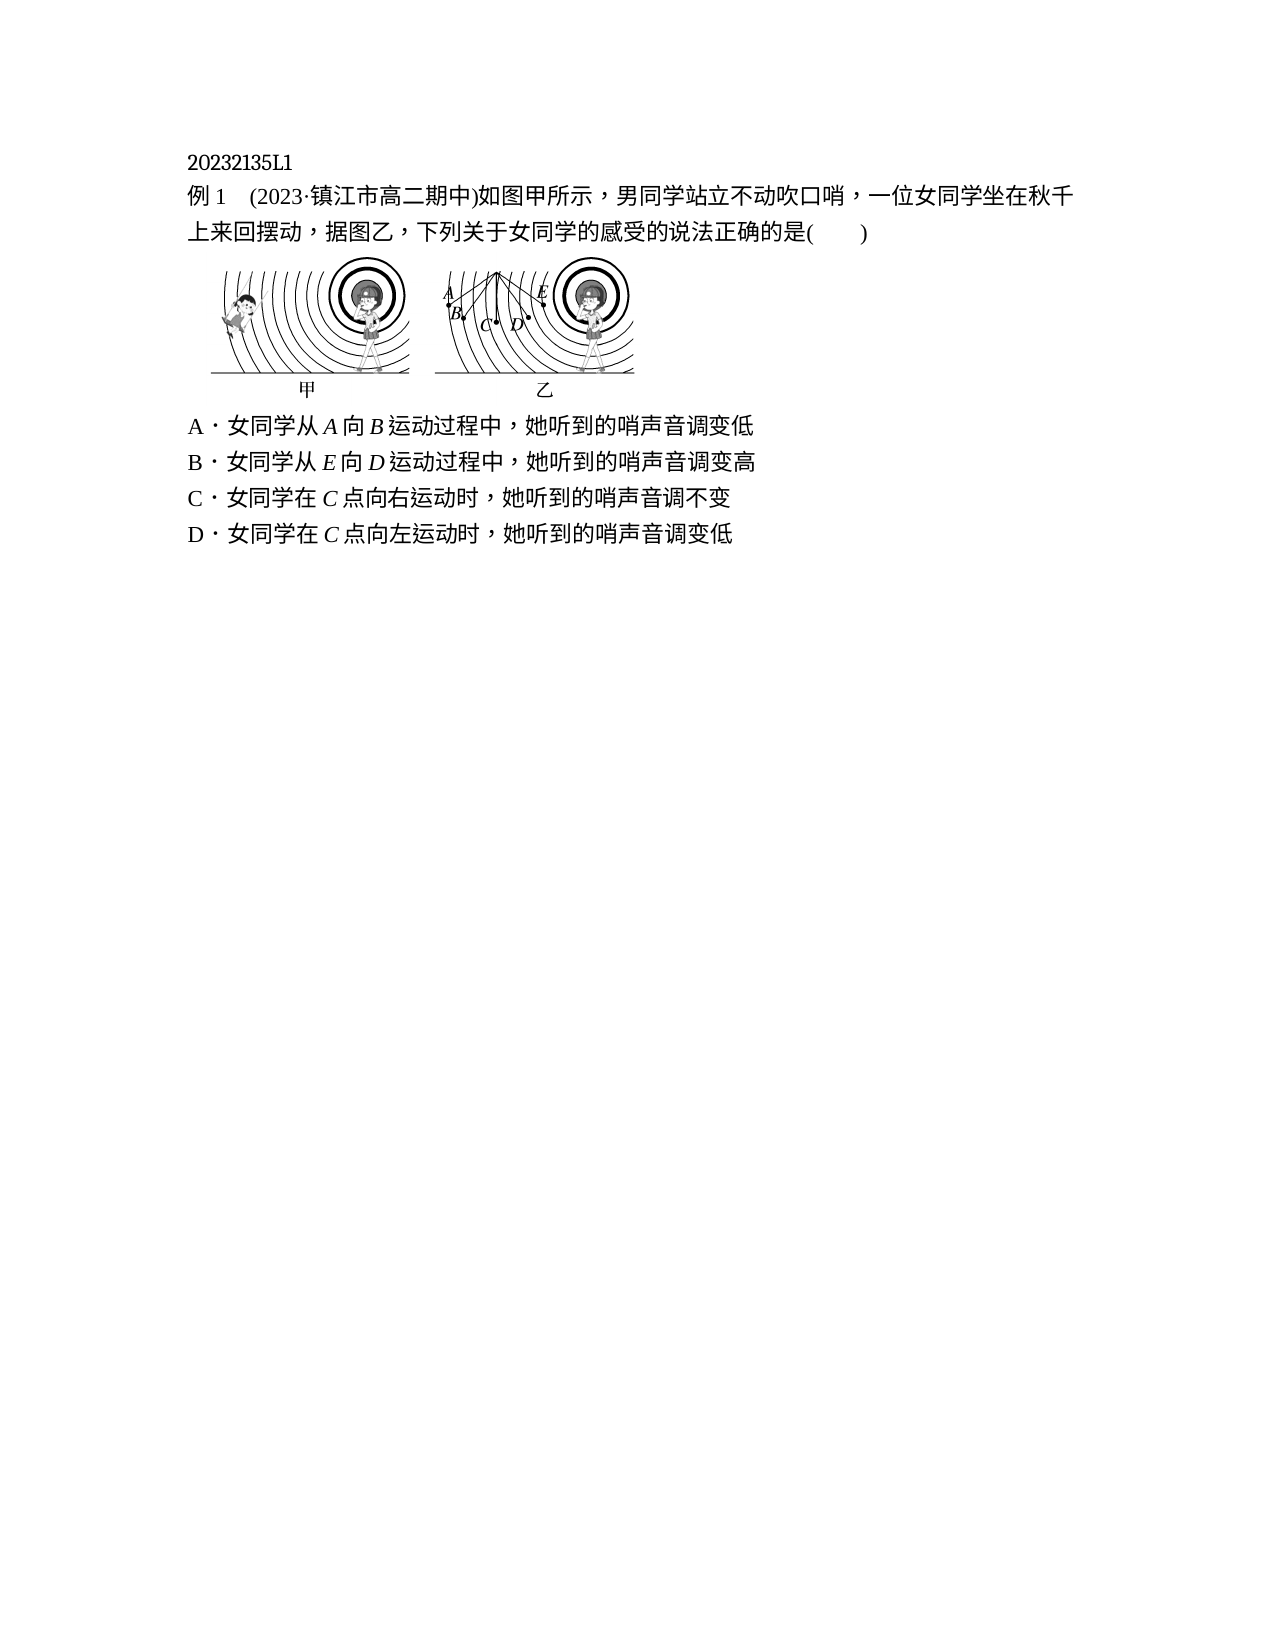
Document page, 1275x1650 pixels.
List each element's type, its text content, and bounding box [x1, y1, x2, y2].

picture [206, 252, 642, 406]
text 例1 (2023·镇江市高二期中)如图甲所示，男同学站立不动吹口哨，一位女同学坐在秋千上来回摆动，据图乙，下列关于女同学的感受的说法正确的是( ) [187, 180, 1087, 247]
text B．女同学从E向D运动过程中，她听到的哨声音调变高 [187, 446, 1087, 477]
text C．女同学在C点向右运动时，她听到的哨声音调不变 [187, 482, 1087, 513]
text 20232135L1 [187, 150, 1087, 176]
text A．女同学从A向B运动过程中，她听到的哨声音调变低 [187, 410, 1087, 441]
text D．女同学在C点向左运动时，她听到的哨声音调变低 [187, 517, 1087, 549]
